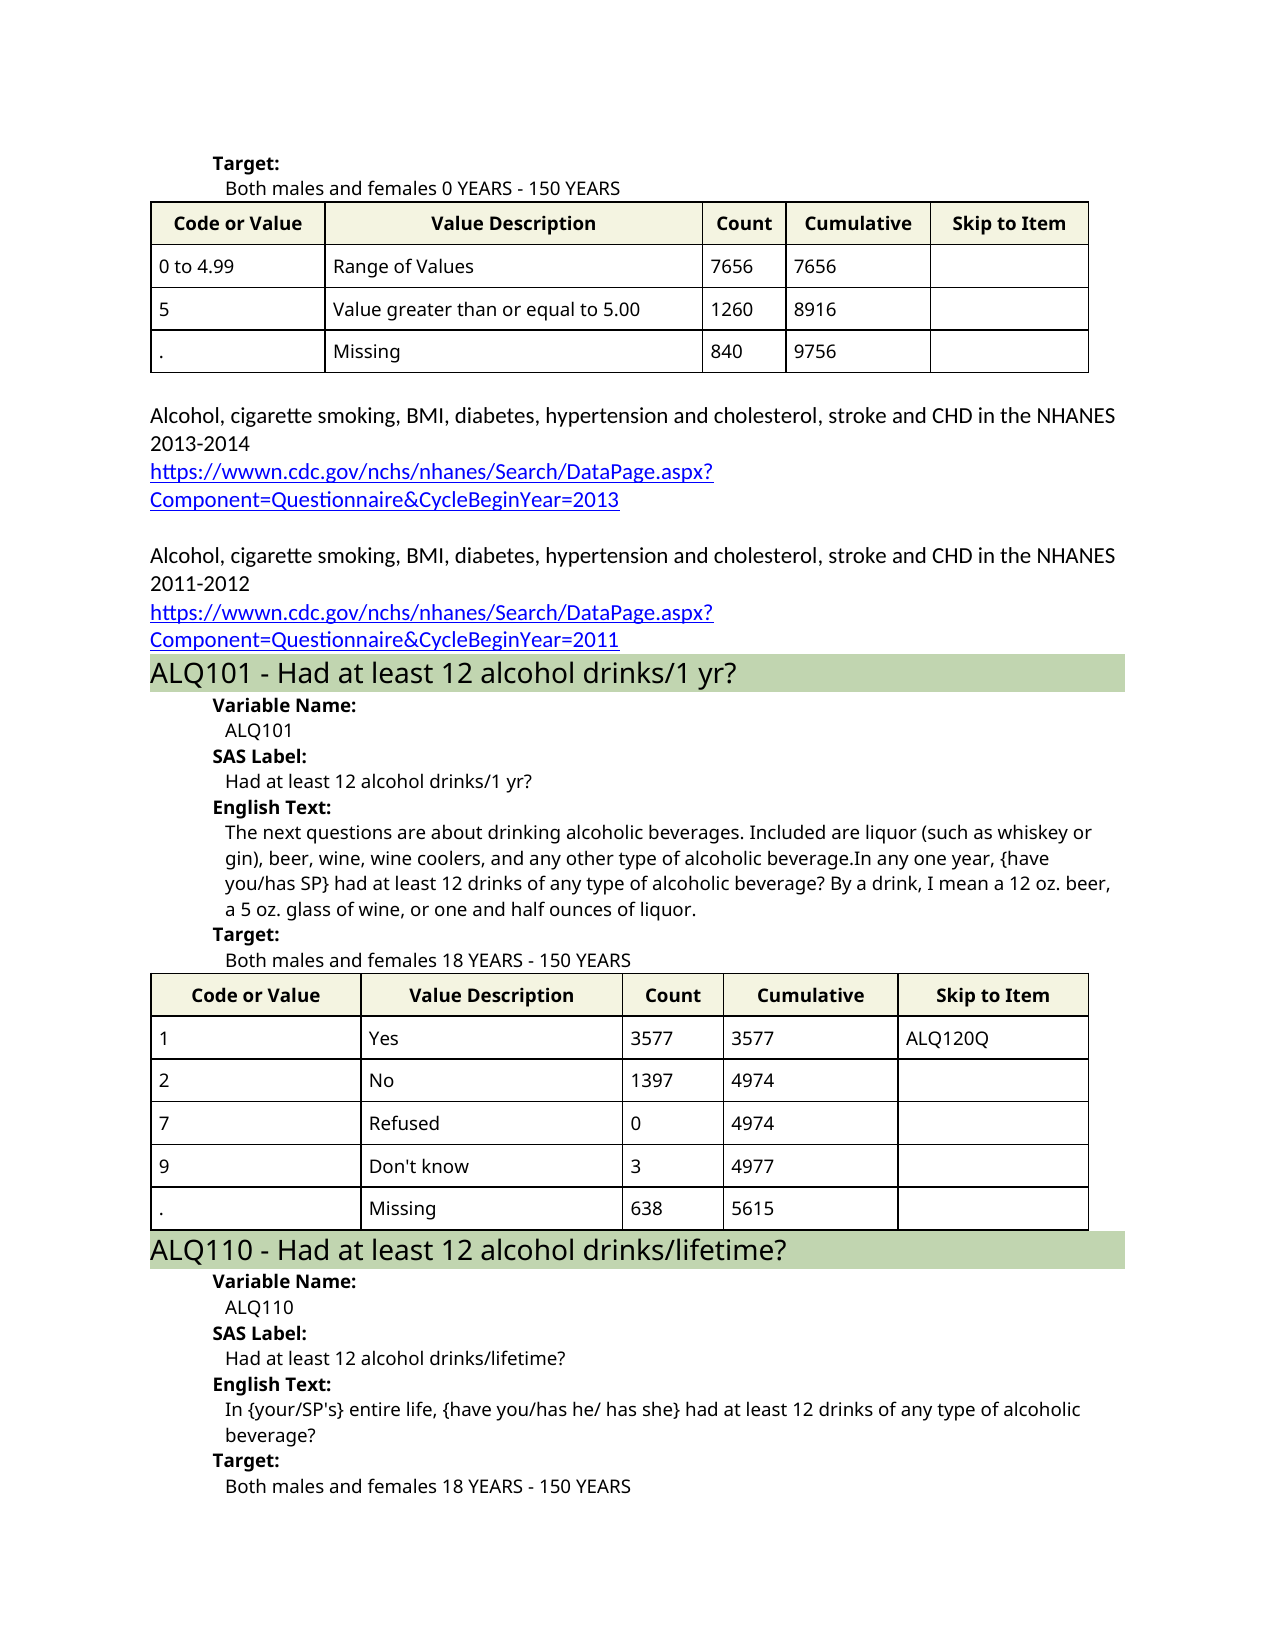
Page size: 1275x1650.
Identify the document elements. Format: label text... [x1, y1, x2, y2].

table_cell 4974 [724, 1060, 897, 1101]
text https://wwwn.cdc.gov/nchs/nhanes/Search/DataPage.aspx?Component=Questionnaire&CycleBeginYear=2011 [150, 598, 1125, 654]
text Had at least 12 alcohol drinks/1 yr? [225, 768, 1125, 794]
text Variable Name: [212, 692, 1125, 717]
table_cell 0 [623, 1102, 723, 1143]
table_cell 7656 [787, 245, 930, 286]
table_cell 8916 [787, 288, 930, 329]
table_cell 3577 [623, 1017, 723, 1058]
table_cell [931, 331, 1088, 372]
table_cell [899, 1060, 1088, 1101]
table_header Value Description [362, 974, 622, 1015]
table_cell Missing [326, 331, 702, 372]
table_cell Yes [362, 1017, 622, 1058]
table_cell 3 [623, 1145, 723, 1186]
text Target: [212, 922, 1125, 947]
table_cell Value greater than or equal to 5.00 [326, 288, 702, 329]
table_cell 7 [152, 1102, 360, 1143]
text Alcohol, cigarette smoking, BMI, diabetes, hypertension and cholesterol, stroke and CHD in the NHANES 2011-2012 [150, 542, 1125, 598]
text The next questions are about drinking alcoholic beverages. Included are liquor (such as whiskey or gin), beer, wine, wine coolers, and any other type of alcoholic beverage.In any one year, {have you/has SP} had at least 12 drinks of any type of alcoholic beverage? By a drink, I mean a 12 oz. beer, a 5 oz. glass of wine, or one and half ounces of liquor. [225, 819, 1125, 922]
table_cell 7656 [703, 245, 785, 286]
text ALQ110 - Had at least 12 alcohol drinks/lifetime? [150, 1231, 1125, 1269]
text English Text: [212, 794, 1125, 819]
table_header Count [703, 203, 785, 244]
text Both males and females 18 YEARS - 150 YEARS [225, 947, 1125, 973]
table_cell 3577 [724, 1017, 897, 1058]
table_cell [899, 1188, 1088, 1229]
table_cell . [152, 331, 324, 372]
text English Text: [212, 1371, 1125, 1396]
table_cell 1397 [623, 1060, 723, 1101]
table_cell [931, 245, 1088, 286]
table_cell 4974 [724, 1102, 897, 1143]
table_header Code or Value [152, 203, 324, 244]
table_cell Refused [362, 1102, 622, 1143]
table_cell 1260 [703, 288, 785, 329]
table_header Code or Value [152, 974, 360, 1015]
text Had at least 12 alcohol drinks/lifetime? [225, 1345, 1125, 1371]
table_cell . [152, 1188, 360, 1229]
text ALQ101 [225, 717, 1125, 743]
text Both males and females 18 YEARS - 150 YEARS [225, 1473, 1125, 1498]
table_header Count [623, 974, 723, 1015]
text Target: [212, 150, 1125, 176]
table_cell 5615 [724, 1188, 897, 1229]
text SAS Label: [212, 1320, 1125, 1345]
table_cell 638 [623, 1188, 723, 1229]
table_cell 2 [152, 1060, 360, 1101]
table_header Cumulative [787, 203, 930, 244]
table_cell Missing [362, 1188, 622, 1229]
table_cell Don't know [362, 1145, 622, 1186]
table_cell 5 [152, 288, 324, 329]
table_cell Range of Values [326, 245, 702, 286]
table_cell [899, 1145, 1088, 1186]
text Target: [212, 1447, 1125, 1473]
table_cell 1 [152, 1017, 360, 1058]
text Variable Name: [212, 1269, 1125, 1294]
table_cell [899, 1102, 1088, 1143]
table_header Skip to Item [899, 974, 1088, 1015]
text ALQ110 [225, 1294, 1125, 1320]
table_cell 840 [703, 331, 785, 372]
table_header Skip to Item [931, 203, 1088, 244]
table_cell 4977 [724, 1145, 897, 1186]
text Both males and females 0 YEARS - 150 YEARS [225, 176, 1125, 201]
text Alcohol, cigarette smoking, BMI, diabetes, hypertension and cholesterol, stroke and CHD in the NHANES 2013-2014 [150, 401, 1125, 457]
table_cell 9756 [787, 331, 930, 372]
table_header Cumulative [724, 974, 897, 1015]
text https://wwwn.cdc.gov/nchs/nhanes/Search/DataPage.aspx?Component=Questionnaire&CycleBeginYear=2013 [150, 457, 1125, 513]
text ALQ101 - Had at least 12 alcohol drinks/1 yr? [150, 654, 1125, 692]
table_cell No [362, 1060, 622, 1101]
table_cell ALQ120Q [899, 1017, 1088, 1058]
table_header Value Description [326, 203, 702, 244]
table_cell 0 to 4.99 [152, 245, 324, 286]
text SAS Label: [212, 743, 1125, 768]
text In {your/SP's} entire life, {have you/has he/ has she} had at least 12 drinks of any type of alcoholic beverage? [225, 1396, 1125, 1447]
table_cell 9 [152, 1145, 360, 1186]
table_cell [931, 288, 1088, 329]
